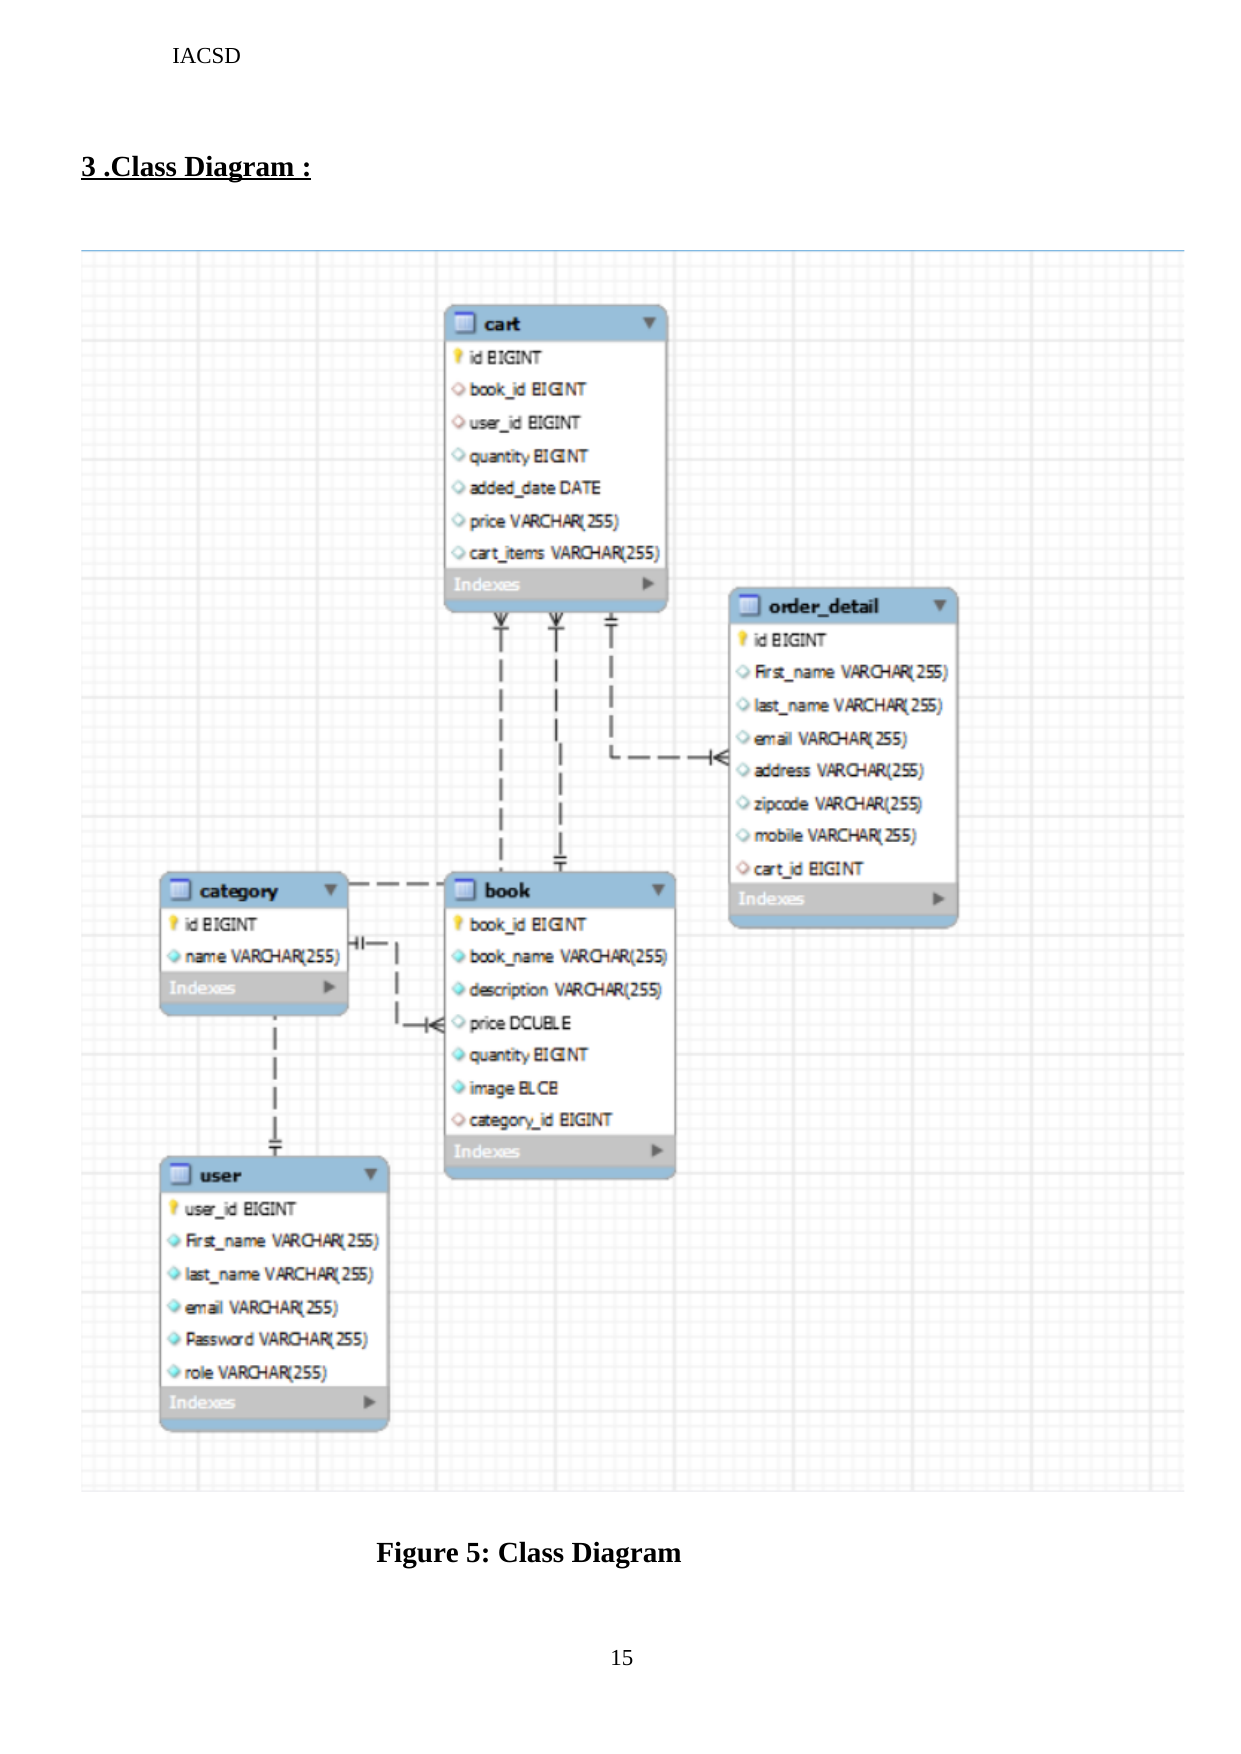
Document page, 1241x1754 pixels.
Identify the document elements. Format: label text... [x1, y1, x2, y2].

text Figure 5: Class Diagram [376, 1536, 867, 1569]
picture [81, 250, 1185, 1492]
subtitle 3 .Class Diagram : [81, 149, 1184, 182]
